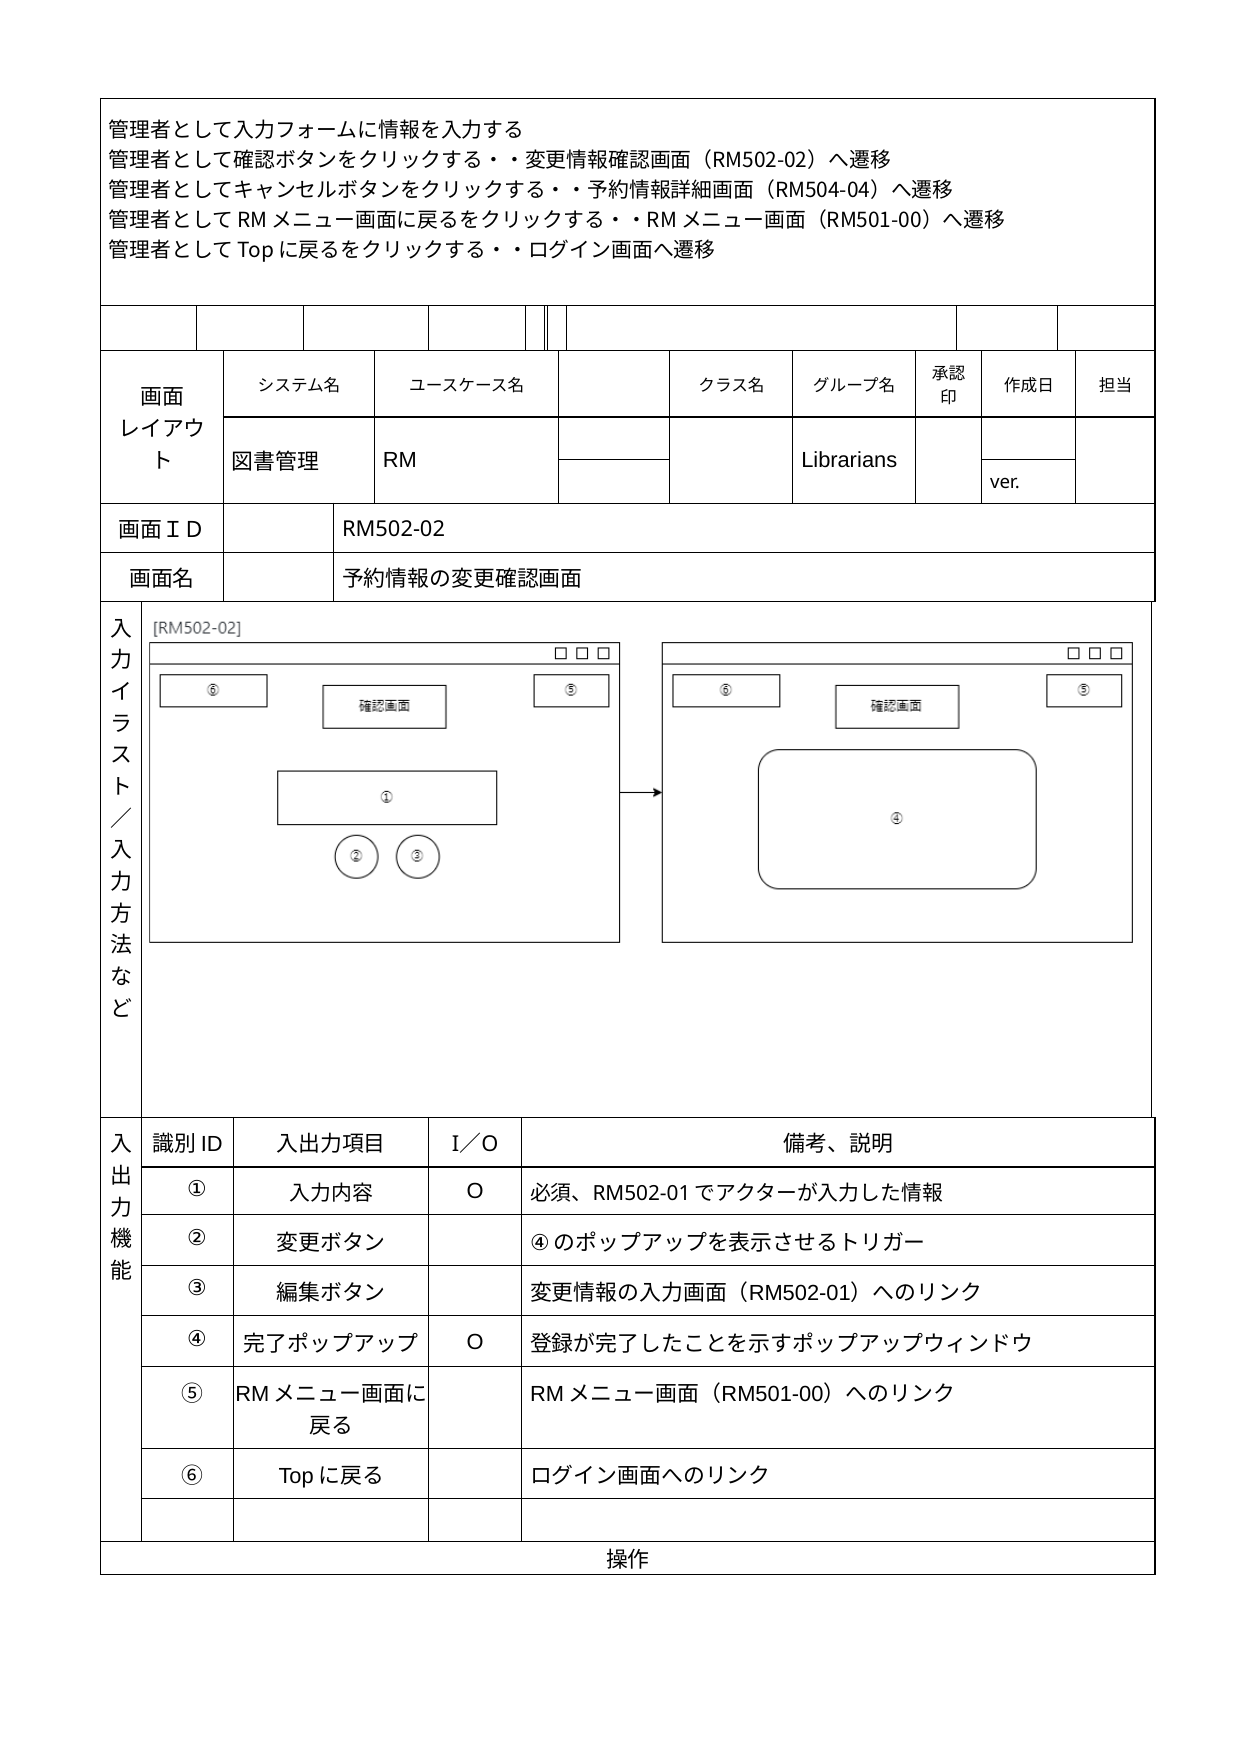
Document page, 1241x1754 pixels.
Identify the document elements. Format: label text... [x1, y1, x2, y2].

table_cell [142, 1215, 233, 1265]
table_cell [548, 306, 566, 350]
table_cell [429, 306, 525, 350]
table_cell [429, 1449, 521, 1498]
table_cell [142, 1266, 233, 1315]
table_cell RM502-02 [334, 504, 1154, 552]
table_cell ユースケース名 [375, 351, 558, 416]
table_cell [429, 1499, 521, 1541]
table_cell 備考、説明 [522, 1118, 1154, 1166]
table_cell [957, 306, 1057, 350]
table_cell ④のポップアップを表示させるトリガー [522, 1215, 1154, 1265]
table_cell ログイン画面へのリンク [522, 1449, 1154, 1498]
table_cell [234, 1499, 428, 1541]
table_cell ⑥ [142, 1449, 233, 1498]
table_cell [429, 1215, 521, 1265]
table_cell 変更情報の入力画面（RM502-01）へのリンク [522, 1266, 1154, 1315]
table_cell システム名 [224, 351, 374, 416]
table_cell [670, 418, 792, 502]
table_cell 入出力機能 [101, 1118, 141, 1498]
table_cell 予約情報の変更確認画面 [334, 553, 1154, 601]
table_cell [142, 1499, 233, 1541]
table_cell [142, 1168, 233, 1214]
table_cell [526, 306, 544, 350]
table_cell ver. [982, 460, 1075, 502]
table_cell Topに戻る [234, 1449, 428, 1498]
table_cell 画面 レイアウト [101, 351, 223, 502]
table_cell 操作 [101, 1542, 1154, 1574]
table_cell ⑤ [142, 1367, 233, 1448]
table_cell [1058, 306, 1154, 350]
table_cell 担当 [1076, 351, 1154, 416]
table_cell RMメニュー画面に戻る [234, 1367, 428, 1448]
table_cell 識別ID [142, 1118, 233, 1166]
table_cell [1076, 418, 1154, 502]
table_cell [559, 418, 669, 459]
table_cell [429, 1367, 521, 1448]
table_cell [982, 418, 1075, 459]
table_cell 編集ボタン [234, 1266, 428, 1315]
table_cell [559, 351, 669, 416]
table_cell [304, 306, 428, 350]
picture [149, 610, 1134, 944]
table_cell [101, 306, 196, 350]
table_cell O [429, 1168, 521, 1214]
table_cell [224, 504, 333, 552]
table_cell 必須、RM502-01でアクターが入力した情報 [522, 1168, 1154, 1214]
table_cell クラス名 [670, 351, 792, 416]
table_cell [142, 602, 1151, 1117]
table_cell 作成日 [982, 351, 1075, 416]
table_cell [224, 553, 333, 601]
table_cell 入力イラスト／入力方法など [101, 602, 141, 1117]
table_cell 画面名 [101, 553, 223, 601]
table_cell O [429, 1316, 521, 1366]
table_cell [142, 1316, 233, 1366]
table_cell 管理者として入力フォームに情報を入力する 管理者として確認ボタンをクリックする・・変更情報確認画面（RM502-02）へ遷移 管理者としてキャンセルボタンをクリックする・・予約情報詳細画面（RM504-04）へ遷移 管理者としてRMメニュー画面に戻るをクリックする・・RMメニュー画面（RM501-00）へ遷移 管理者としてTopに戻るをクリックする・・ログイン画面へ遷移 [101, 99, 1154, 305]
table_cell グループ名 [793, 351, 915, 416]
table_cell 画面ＩＤ [101, 504, 223, 552]
table_cell 登録が完了したことを示すポップアップウィンドウ [522, 1316, 1154, 1366]
table_cell 変更ボタン [234, 1215, 428, 1265]
table_cell [567, 306, 956, 350]
table_cell 入出力項目 [234, 1118, 428, 1166]
table_cell [101, 1500, 141, 1541]
table_cell [197, 306, 303, 350]
table_cell RMメニュー画面（RM501-00）へのリンク [522, 1367, 1154, 1448]
table_cell 図書管理 [224, 418, 374, 502]
table_cell [559, 460, 669, 502]
table_cell 入力内容 [234, 1168, 428, 1214]
table_cell 完了ポップアップ [234, 1316, 428, 1366]
table_cell RM [375, 418, 558, 502]
table_cell [916, 418, 981, 502]
table_cell I／O [429, 1118, 521, 1166]
table_cell [522, 1499, 1154, 1541]
table_cell [429, 1266, 521, 1315]
table_cell 承認印 [916, 351, 981, 416]
table_cell Librarians [793, 418, 915, 502]
